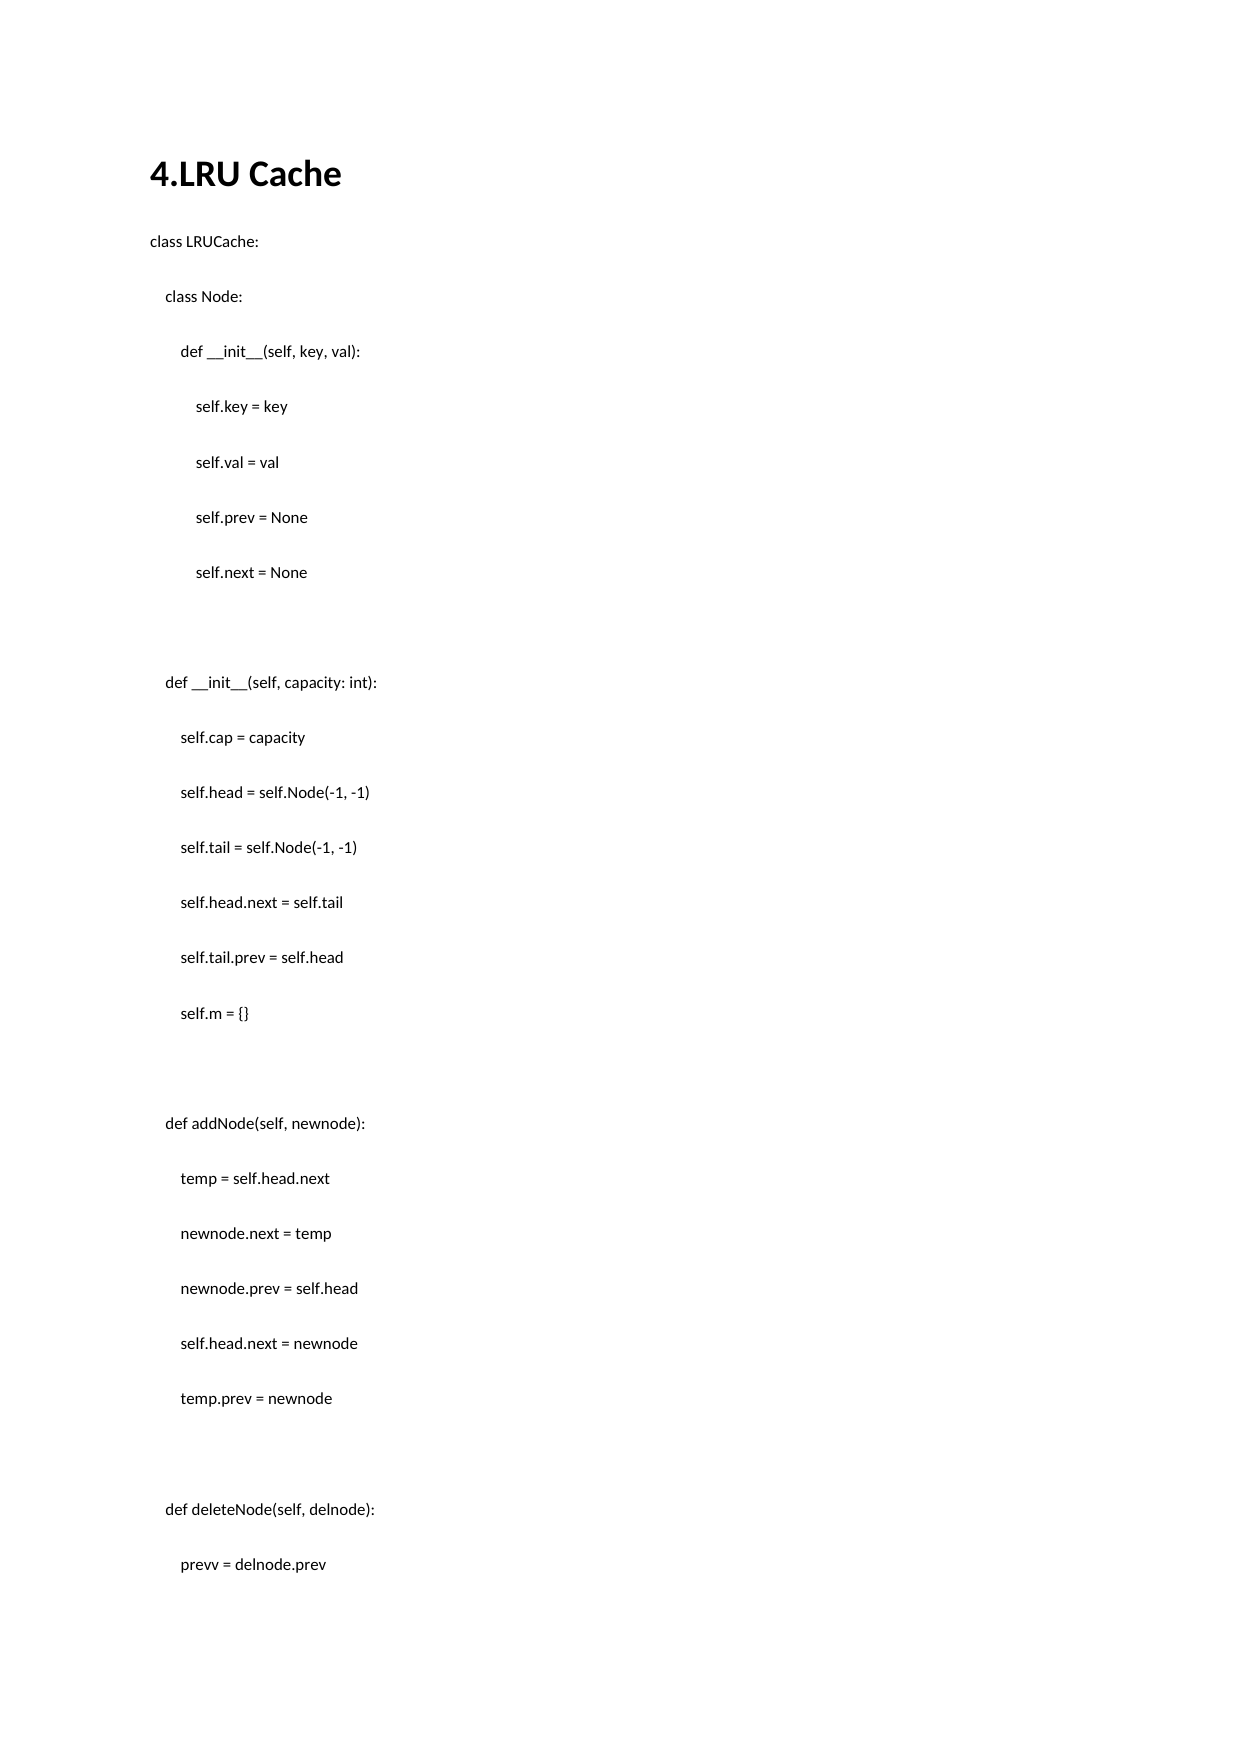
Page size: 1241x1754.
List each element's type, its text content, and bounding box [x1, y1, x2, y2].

text self.tail = self.Node(-1, -1) [150, 822, 1090, 858]
text self.head.next = self.tail [150, 877, 1090, 913]
text self.val = val [150, 437, 1090, 472]
text newnode.prev = self.head [150, 1263, 1090, 1299]
text self.next = None [150, 547, 1090, 582]
text self.key = key [150, 381, 1090, 417]
text newnode.next = temp [150, 1208, 1090, 1244]
text def __init__(self, capacity: int): [150, 657, 1090, 693]
text class Node: [150, 271, 1090, 307]
text def addNode(self, newnode): [150, 1098, 1090, 1133]
text self.head.next = newnode [150, 1318, 1090, 1354]
text class LRUCache: [150, 216, 1090, 252]
text def deleteNode(self, delnode): [150, 1483, 1090, 1519]
text temp = self.head.next [150, 1153, 1090, 1188]
text temp.prev = newnode [150, 1373, 1090, 1409]
text self.head = self.Node(-1, -1) [150, 767, 1090, 803]
text self.tail.prev = self.head [150, 932, 1090, 968]
text def __init__(self, key, val): [150, 326, 1090, 362]
text 4.LRU Cache [150, 150, 1090, 196]
text prevv = delnode.prev [150, 1539, 1090, 1574]
text self.prev = None [150, 492, 1090, 527]
text self.cap = capacity [150, 712, 1090, 748]
text self.m = {} [150, 988, 1090, 1023]
